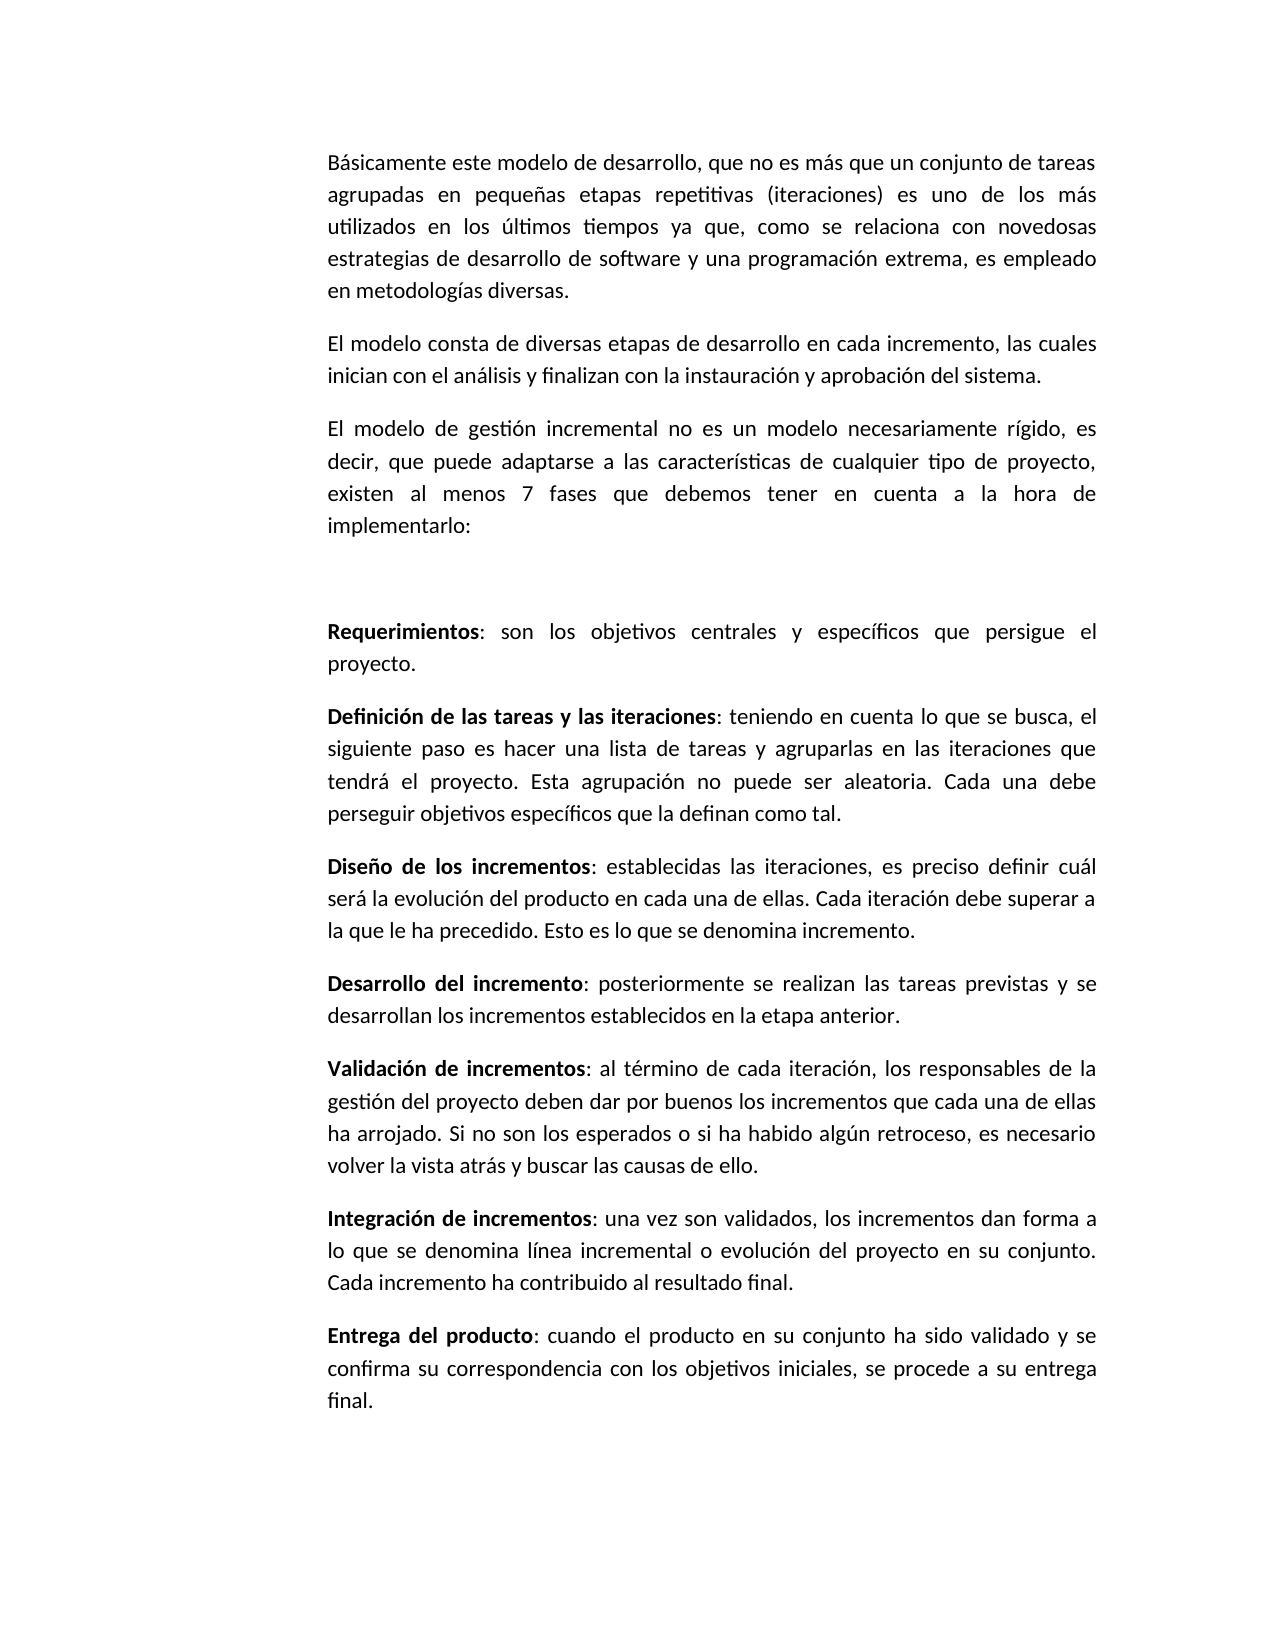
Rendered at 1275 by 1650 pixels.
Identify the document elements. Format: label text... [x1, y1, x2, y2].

text Diseño de los incrementos: establecidas las iteraciones, es preciso definir cuál será la evolución del producto en cada una de ellas. Cada iteración debe superar a la que le ha precedido. Esto es lo que se denomina incremento. [327, 852, 1098, 944]
text Desarrollo del incremento: posteriormente se realizan las tareas previstas y se desarrollan los incrementos establecidos en la etapa anterior. [327, 969, 1098, 1029]
text Integración de incrementos: una vez son validados, los incrementos dan forma a lo que se denomina línea incremental o evolución del proyecto en su conjunto. Cada incremento ha contribuido al resultado final. [327, 1204, 1098, 1297]
text Básicamente este modelo de desarrollo, que no es más que un conjunto de tareas agrupadas en pequeñas etapas repetitivas (iteraciones) es uno de los más utilizados en los últimos tiempos ya que, como se relaciona con novedosas estrategias de desarrollo de software y una programación extrema, es empleado en metodologías diversas. [327, 148, 1098, 304]
text El modelo consta de diversas etapas de desarrollo en cada incremento, las cuales inician con el análisis y finalizan con la instauración y aprobación del sistema. [327, 329, 1098, 389]
text Validación de incrementos: al término de cada iteración, los responsables de la gestión del proyecto deben dar por buenos los incrementos que cada una de ellas ha arrojado. Si no son los esperados o si ha habido algún retroceso, es necesario volver la vista atrás y buscar las causas de ello. [327, 1054, 1098, 1179]
text Definición de las tareas y las iteraciones: teniendo en cuenta lo que se busca, el siguiente paso es hacer una lista de tareas y agruparlas en las iteraciones que tendrá el proyecto. Esta agrupación no puede ser aleatoria. Cada una debe perseguir objetivos específicos que la definan como tal. [327, 702, 1098, 827]
text Requerimientos: son los objetivos centrales y específicos que persigue el proyecto. [327, 617, 1098, 677]
text El modelo de gestión incremental no es un modelo necesariamente rígido, es decir, que puede adaptarse a las características de cualquier tipo de proyecto, existen al menos 7 fases que debemos tener en cuenta a la hora de implementarlo: [327, 414, 1098, 539]
text Entrega del producto: cuando el producto en su conjunto ha sido validado y se confirma su correspondencia con los objetivos iniciales, se procede a su entrega final. [327, 1322, 1098, 1446]
